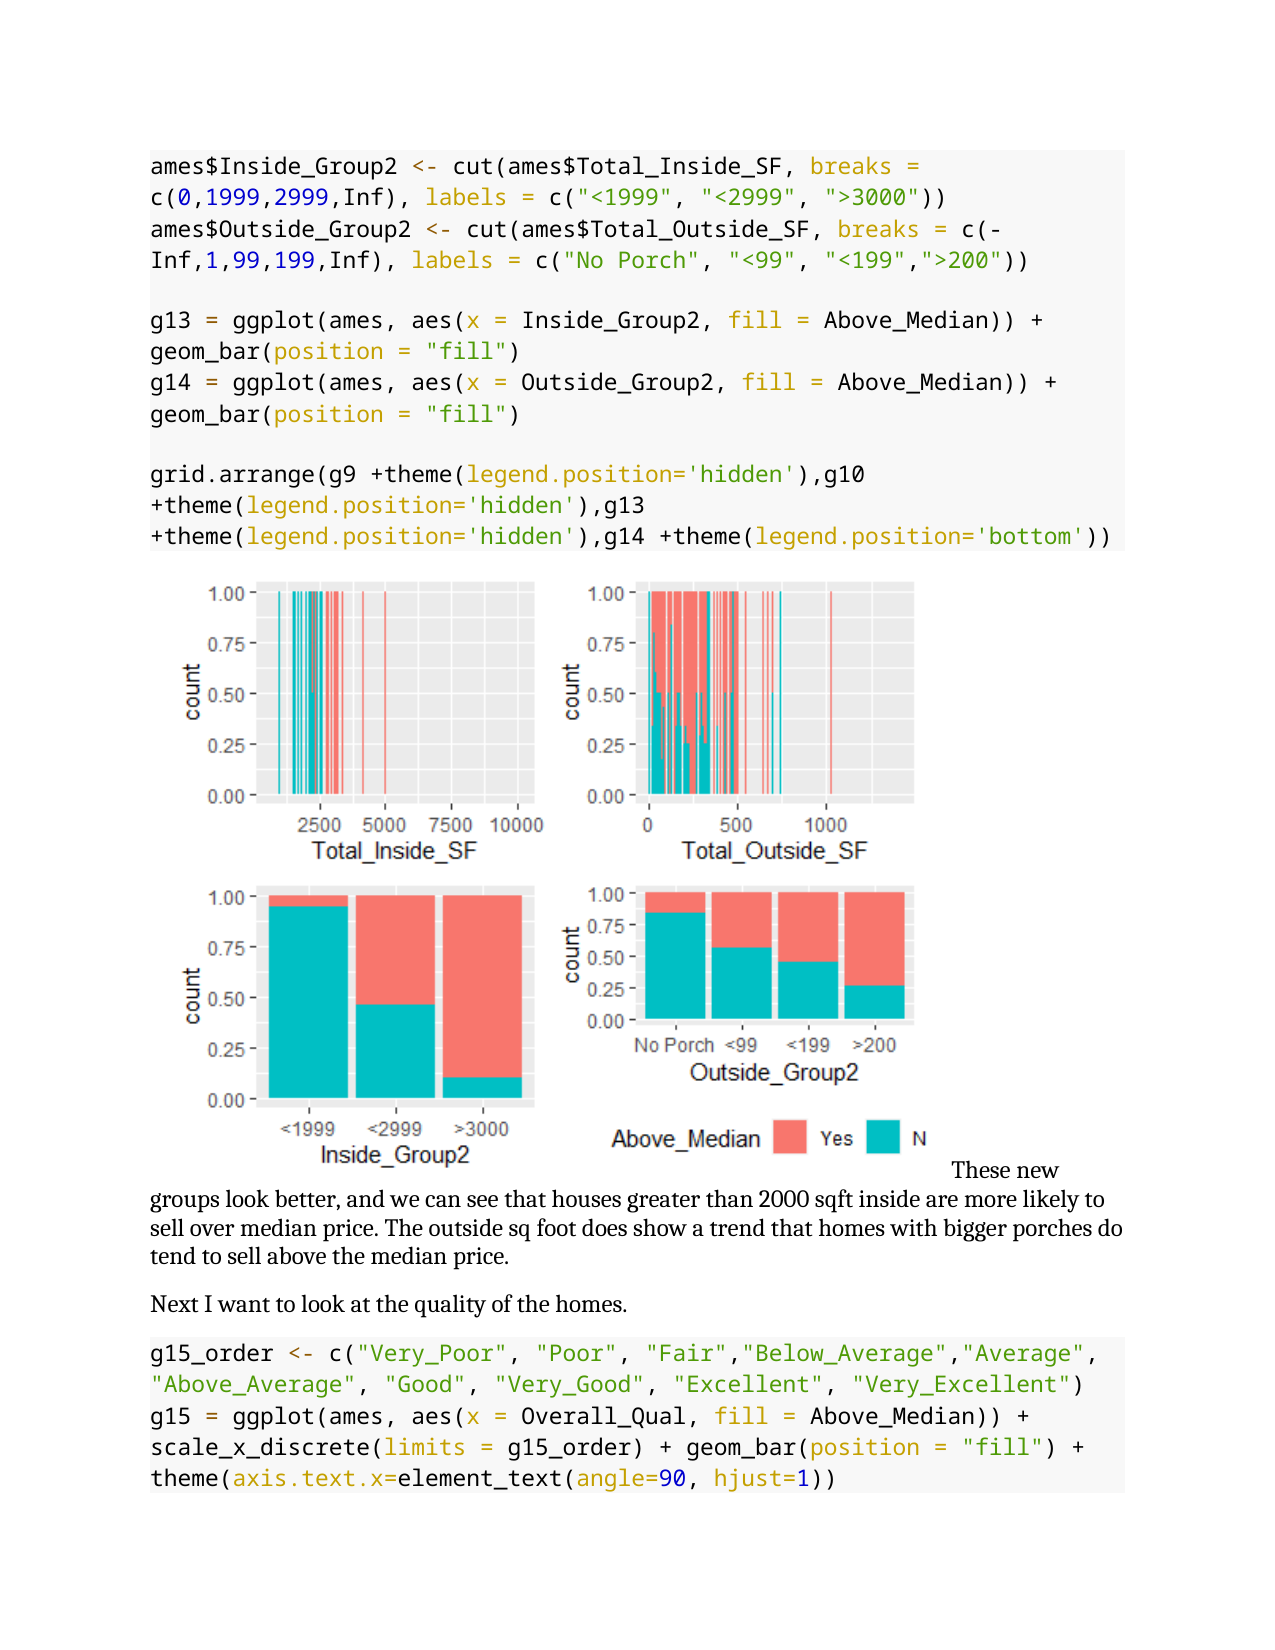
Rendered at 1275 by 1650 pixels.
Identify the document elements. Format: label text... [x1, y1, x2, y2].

picture [168, 572, 927, 1179]
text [150, 1337, 1125, 1493]
text ames$Inside_Group2 <- cut(ames$Total_Inside_SF, breaks = c(0,1999,2999,Inf), labels = c("<1999", "<2999", ">3000")) ames$Outside_Group2 <- cut(ames$Total_Outside_SF, breaks = c(-Inf,1,99,199,Inf), labels = c("No Porch", "<99", "<199",">200")) g13 = ggplot(ames, aes(x = Inside_Group2, fill = Above_Median)) + geom_bar(position = "fill") g14 = ggplot(ames, aes(x = Outside_Group2, fill = Above_Median)) + geom_bar(position = "fill") grid.arrange(g9 +theme(legend.position='hidden'),g10 +theme(legend.position='hidden'),g13 +theme(legend.position='hidden'),g14 +theme(legend.position='bottom')) [150, 150, 1125, 551]
text Next I want to look at the quality of the homes. [150, 1290, 1125, 1318]
